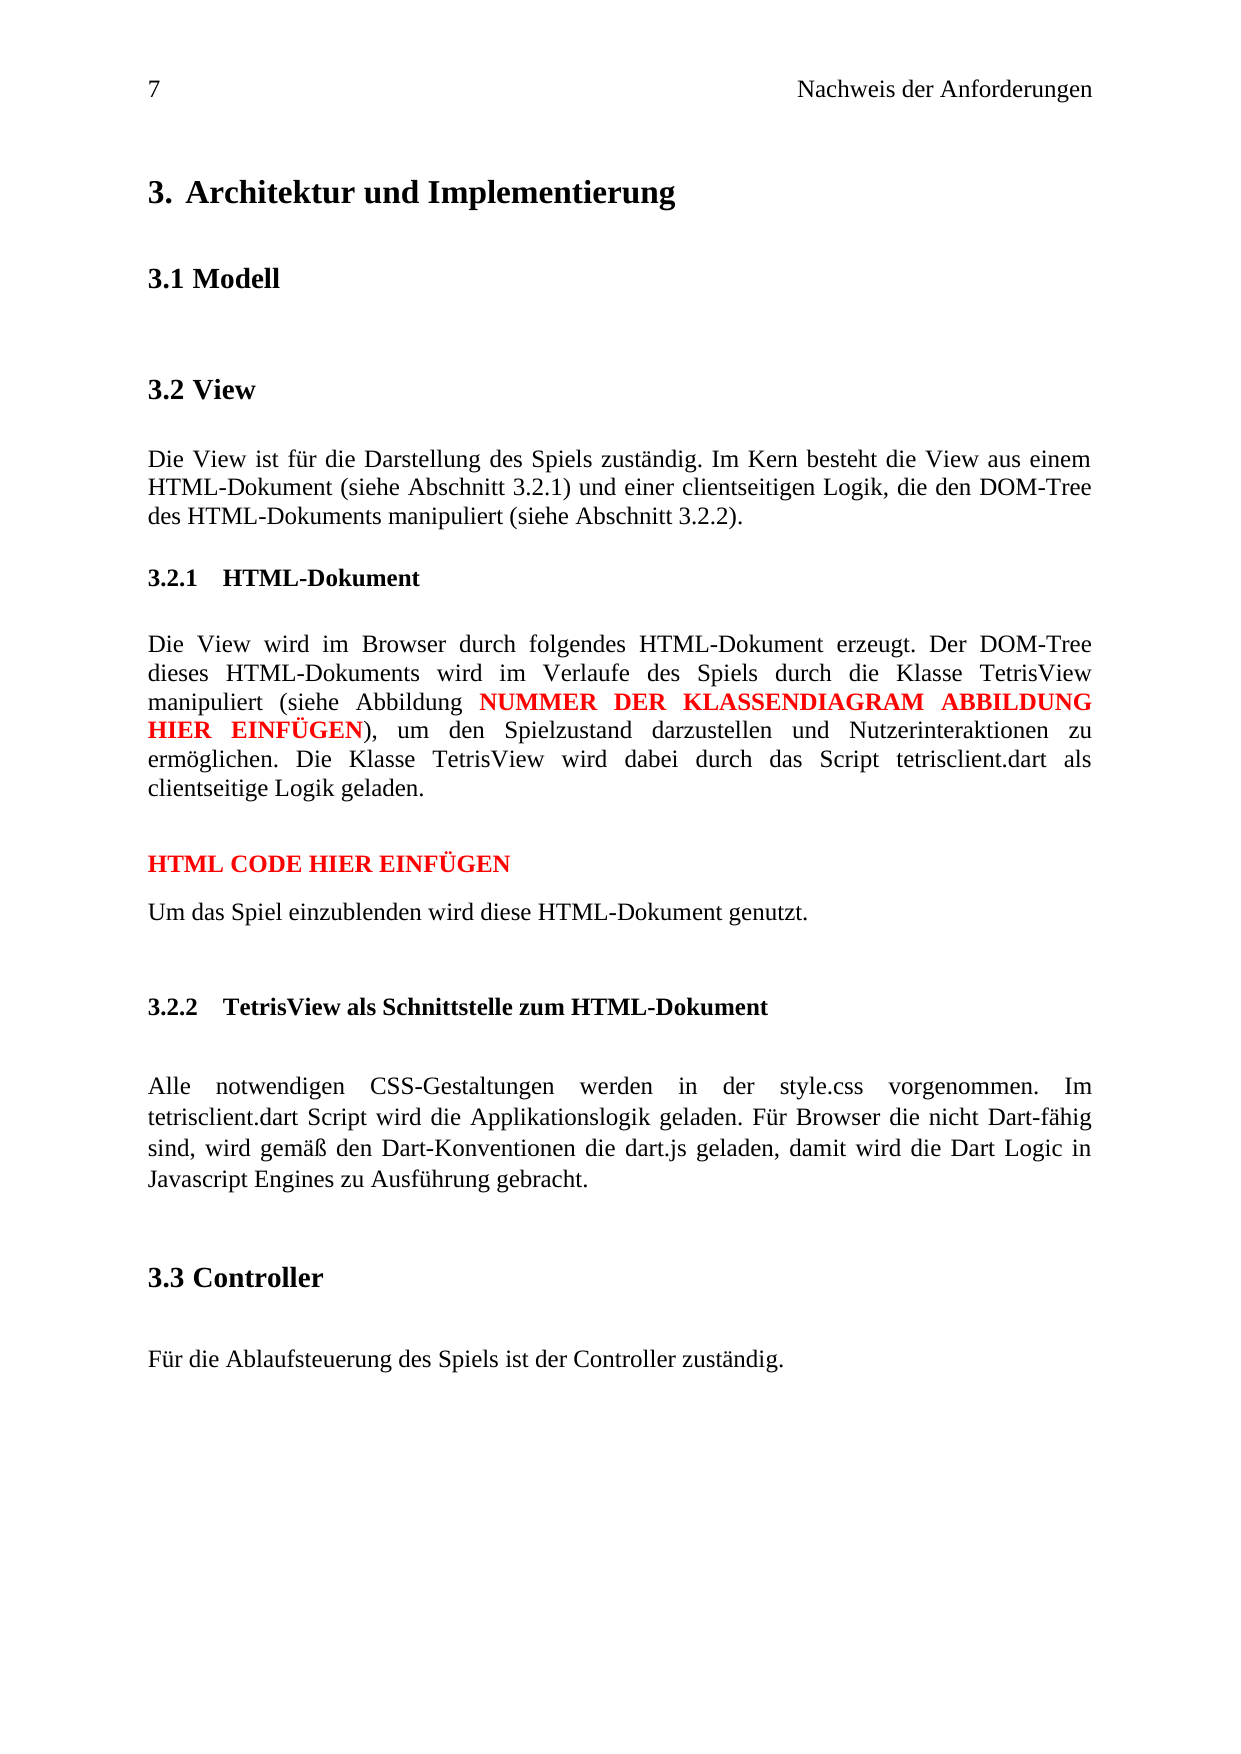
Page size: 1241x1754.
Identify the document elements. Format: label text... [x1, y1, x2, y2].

text Alle notwendigen CSS-Gestaltungen werden in der style.css vorgenommen. Im tetrisclient.dart Script wird die Applikationslogik geladen. Für Browser die nicht Dart-fähig sind, wird gemäß den Dart-Konventionen die dart.js geladen, damit wird die Dart Logic in Javascript Engines zu Ausführung gebracht. [148, 1071, 1093, 1193]
subtitle TetrisView als Schnittstelle zum HTML-Dokument [148, 992, 1093, 1021]
text Um das Spiel einzublenden wird diese HTML-Dokument genutzt. [148, 897, 1093, 926]
text Die View wird im Browser durch folgendes HTML-Dokument erzeugt. Der DOM-Tree dieses HTML-Dokuments wird im Verlaufe des Spiels durch die Klasse TetrisView manipuliert (siehe Abbildung NUMMER DER KLASSENDIAGRAM ABBILDUNG HIER EINFÜGEN), um den Spielzustand darzustellen und Nutzerinteraktionen zu ermöglichen. Die Klasse TetrisView wird dabei durch das Script tetrisclient.dart als clientseitige Logik geladen. [148, 629, 1093, 802]
subtitle Controller [148, 1260, 1093, 1293]
subtitle Modell [148, 262, 1093, 295]
text Die View ist für die Darstellung des Spiels zuständig. Im Kern besteht die View aus einem HTML-Dokument (siehe Abschnitt 3.2.1) und einer clientseitigen Logik, die den DOM-Tree des HTML-Dokuments manipuliert (siehe Abschnitt 3.2.2). [148, 444, 1093, 530]
text HTML CODE HIER EINFÜGEN [148, 849, 1093, 878]
subtitle View [148, 372, 1093, 406]
subtitle HTML-Dokument [148, 563, 1093, 592]
subtitle Architektur und Implementierung [148, 173, 1093, 211]
text Für die Ablaufsteuerung des Spiels ist der Controller zuständig. [148, 1344, 1093, 1372]
